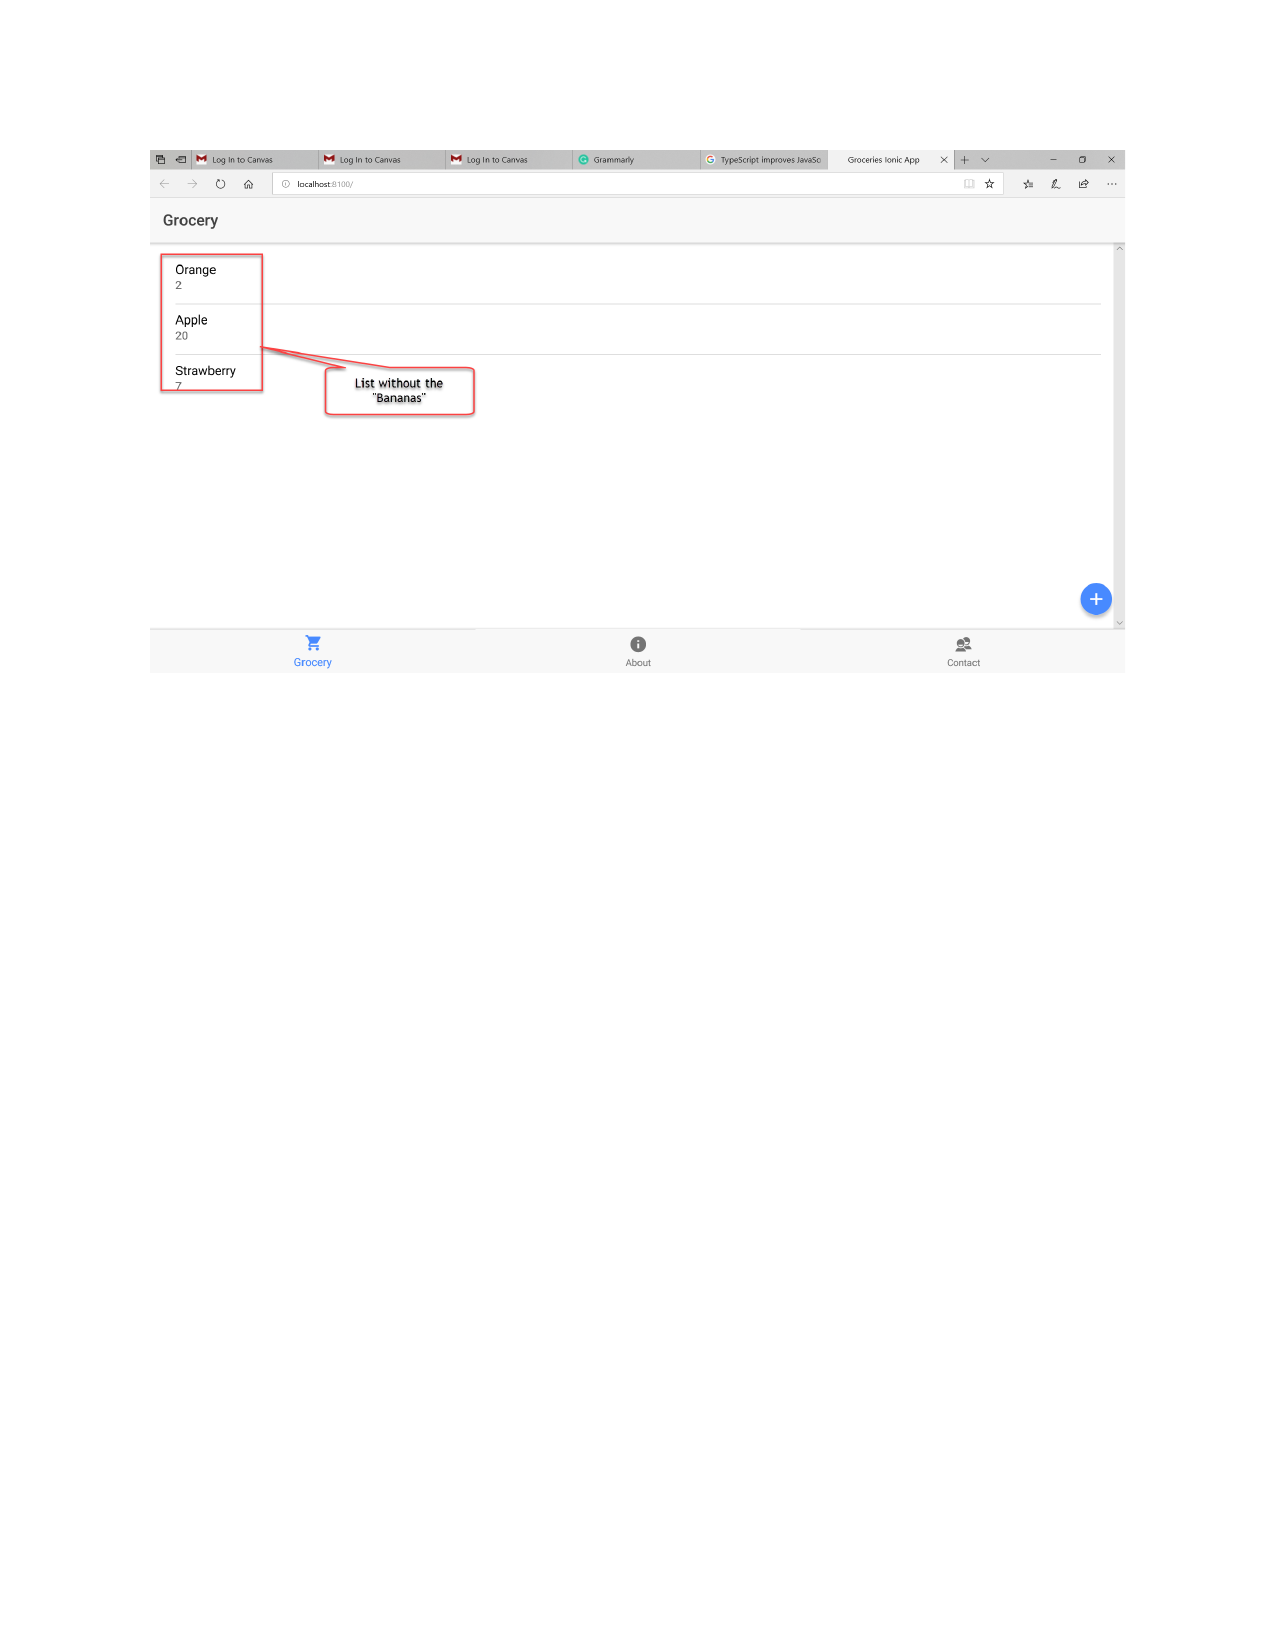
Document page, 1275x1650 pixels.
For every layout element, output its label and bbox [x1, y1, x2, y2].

picture [150, 150, 1125, 673]
